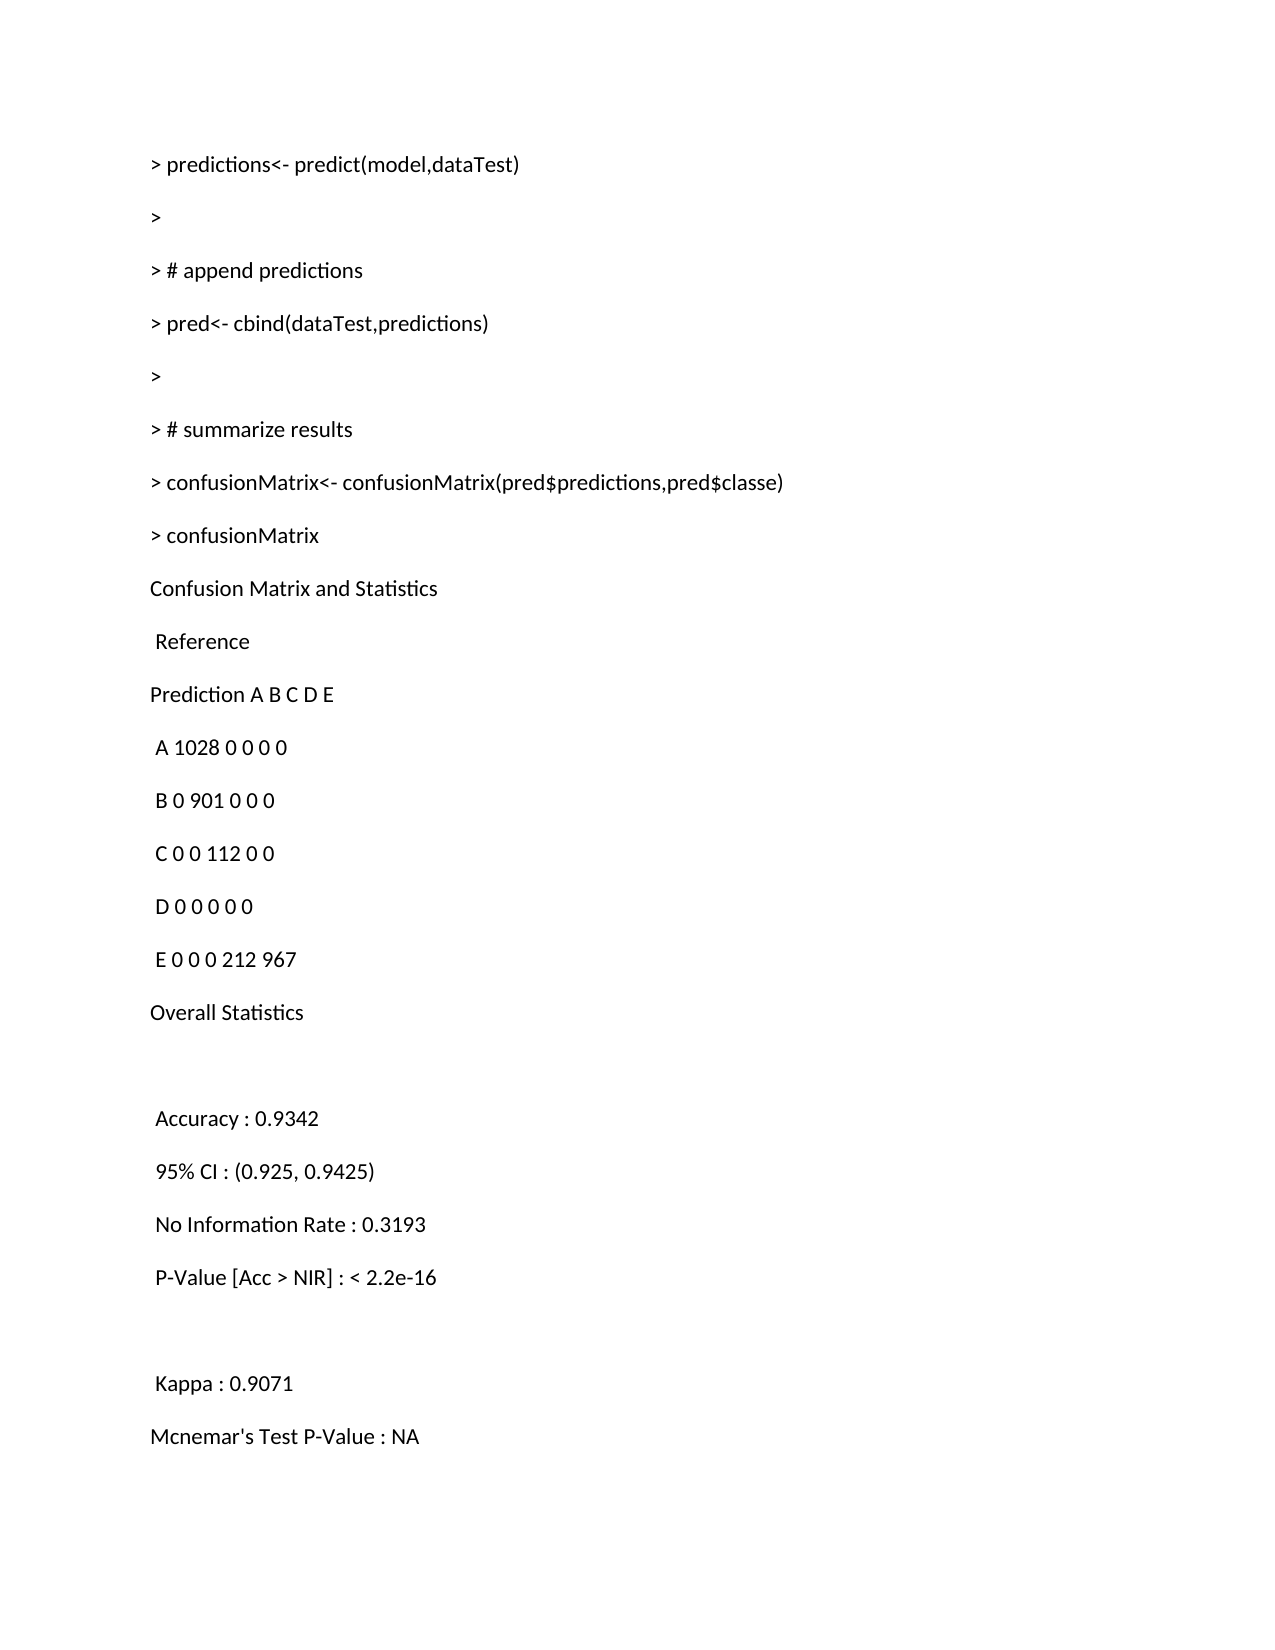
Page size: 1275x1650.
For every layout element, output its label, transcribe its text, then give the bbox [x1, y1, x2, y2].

text Accuracy : 0.9342 [150, 1104, 1125, 1132]
text Prediction A B C D E [150, 680, 1125, 708]
text > [150, 362, 1125, 390]
text 95% CI : (0.925, 0.9425) [150, 1157, 1125, 1185]
text Reference [150, 627, 1125, 655]
text > predictions<- predict(model,dataTest) [150, 150, 1125, 178]
text C 0 0 112 0 0 [150, 839, 1125, 867]
text D 0 0 0 0 0 [150, 892, 1125, 920]
text No Information Rate : 0.3193 [150, 1210, 1125, 1238]
text Mcnemar's Test P-Value : NA [150, 1422, 1125, 1451]
text A 1028 0 0 0 0 [150, 733, 1125, 761]
text > [150, 203, 1125, 231]
text > pred<- cbind(dataTest,predictions) [150, 309, 1125, 337]
text P-Value [Acc > NIR] : < 2.2e-16 [150, 1263, 1125, 1291]
text > # append predictions [150, 256, 1125, 284]
text > confusionMatrix [150, 521, 1125, 549]
text Confusion Matrix and Statistics [150, 574, 1125, 602]
text Kappa : 0.9071 [150, 1369, 1125, 1397]
text > # summarize results [150, 415, 1125, 443]
text > confusionMatrix<- confusionMatrix(pred$predictions,pred$classe) [150, 468, 1125, 496]
text B 0 901 0 0 0 [150, 786, 1125, 814]
text Overall Statistics [150, 998, 1125, 1026]
text E 0 0 0 212 967 [150, 945, 1125, 973]
